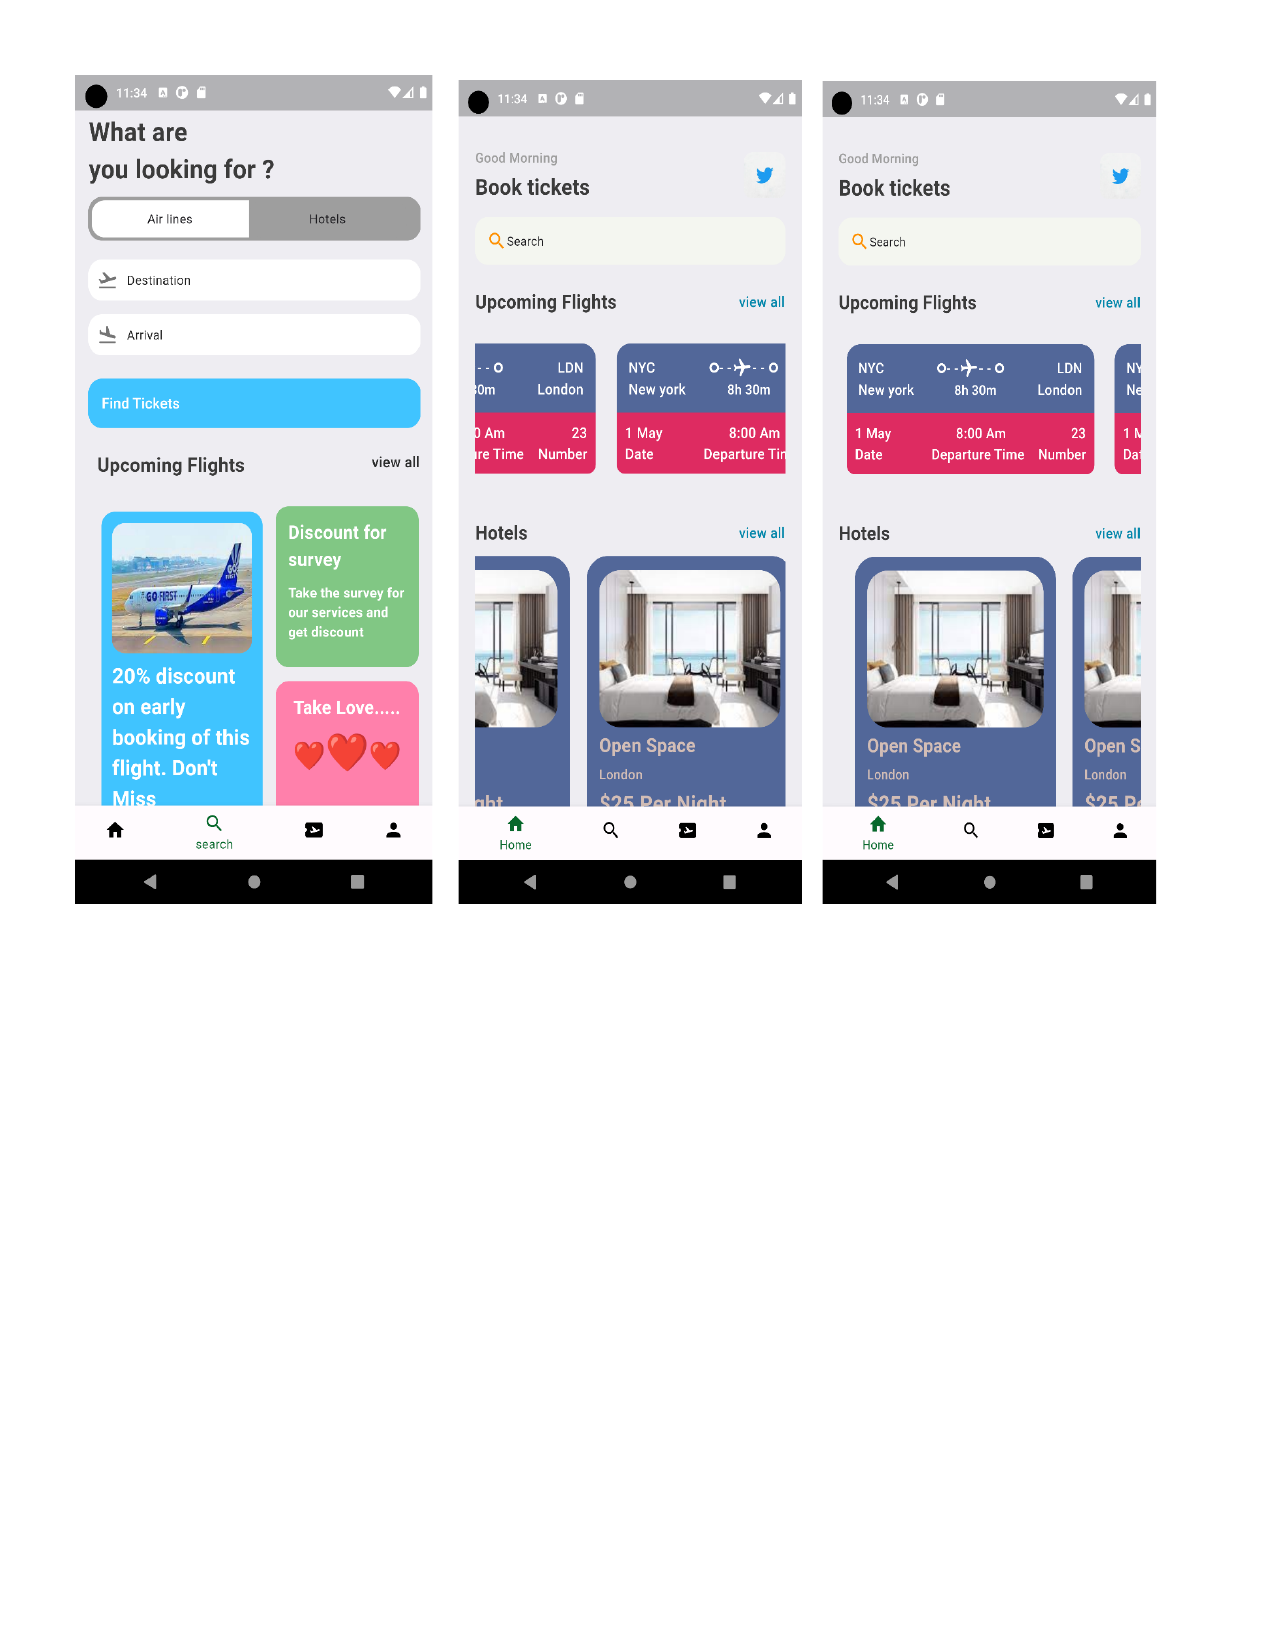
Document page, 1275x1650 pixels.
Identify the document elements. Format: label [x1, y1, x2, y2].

picture [458, 80, 802, 904]
picture [75, 75, 433, 904]
picture [822, 81, 1157, 904]
